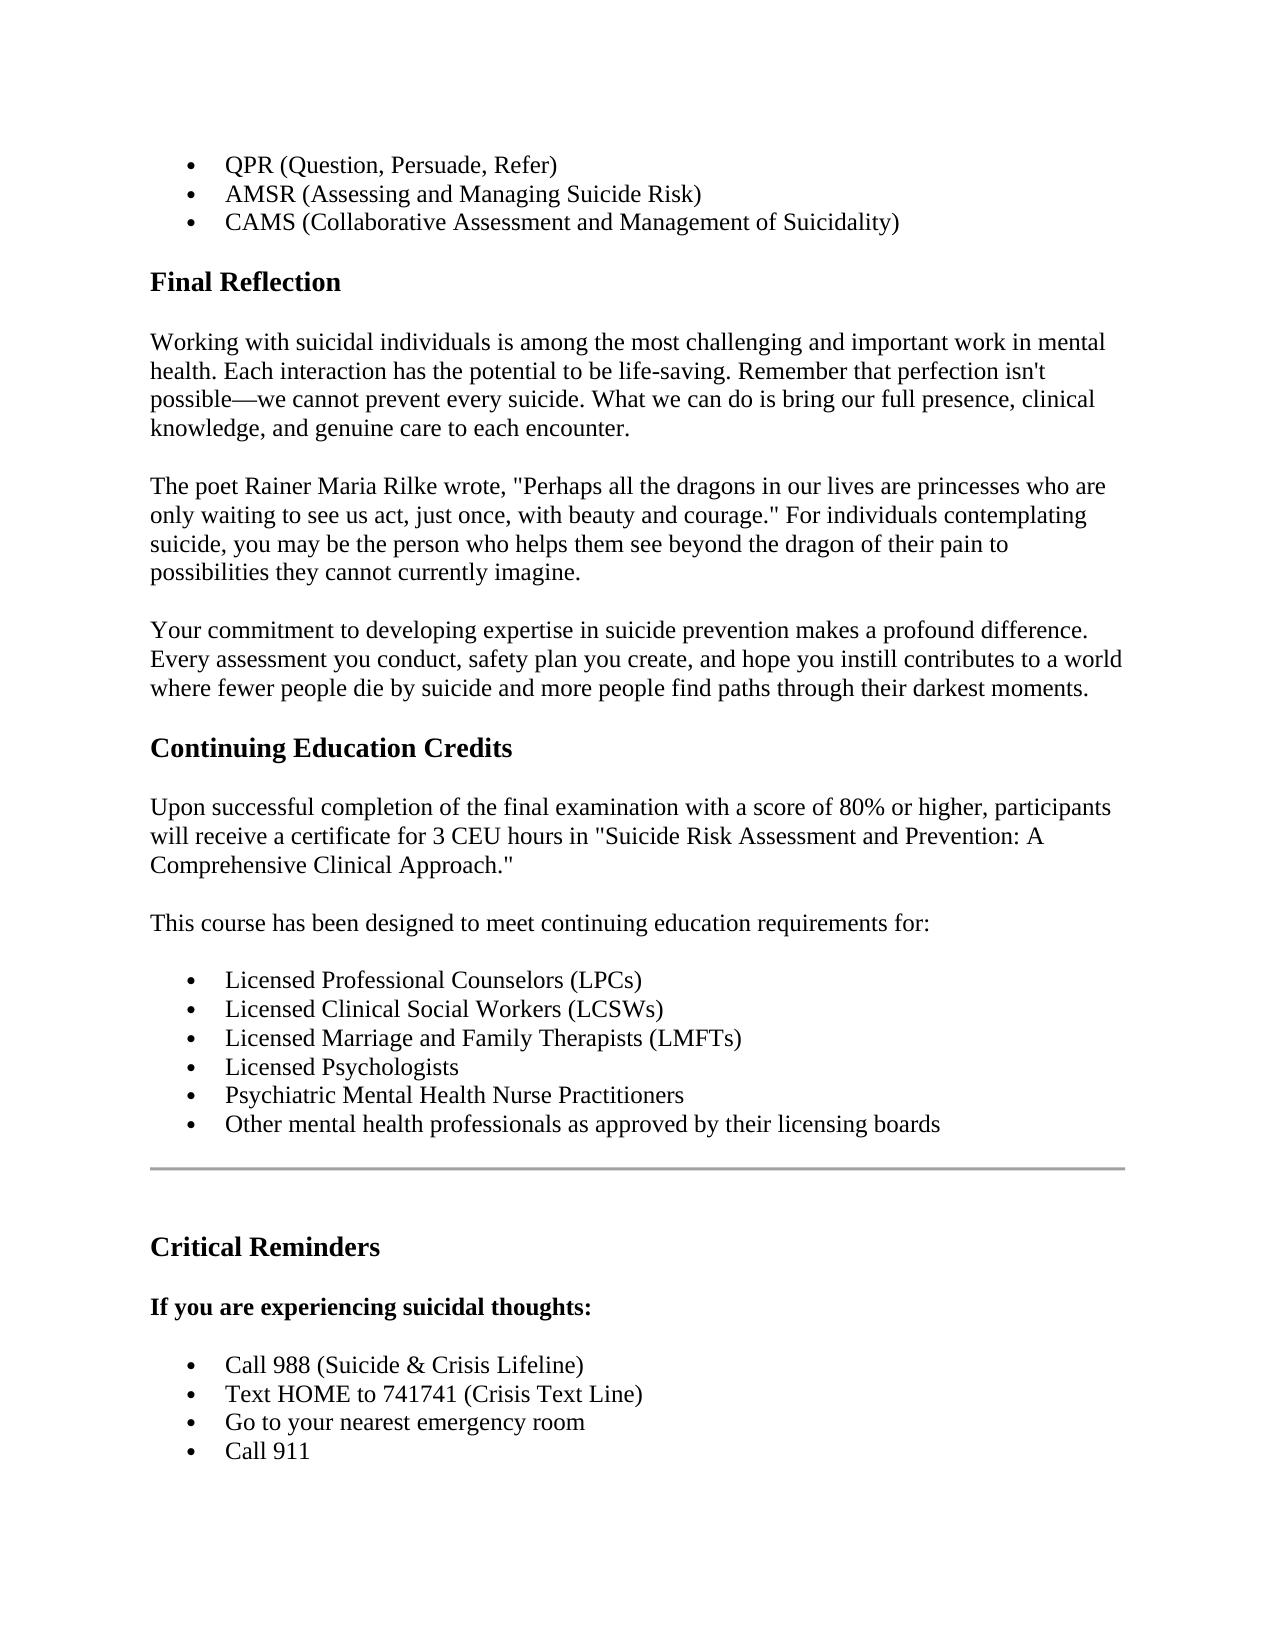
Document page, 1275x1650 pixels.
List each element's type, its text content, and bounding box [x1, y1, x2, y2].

list Psychiatric Mental Health Nurse Practitioners [187, 1081, 1125, 1109]
list Call 988 (Suicide & Crisis Lifeline) [187, 1350, 1125, 1379]
text The poet Rainer Maria Rilke wrote, "Perhaps all the dragons in our lives are princesses who are only waiting to see us act, just once, with beauty and courage." For individuals contemplating suicide, you may be the person who helps them see beyond the dragon of their pain to possibilities they cannot currently imagine. [150, 471, 1125, 586]
list Licensed Marriage and Family Therapists (LMFTs) [187, 1023, 1125, 1052]
list CAMS (Collaborative Assessment and Management of Suicidality) [187, 207, 1125, 236]
list Licensed Clinical Social Workers (LCSWs) [187, 994, 1125, 1023]
text Critical Reminders [150, 1231, 1125, 1263]
list Licensed Professional Counselors (LPCs) [187, 966, 1125, 994]
text Upon successful completion of the final examination with a score of 80% or higher, participants will receive a certificate for 3 CEU hours in "Suicide Risk Assessment and Prevention: A Comprehensive Clinical Approach." [150, 792, 1125, 878]
list Text HOME to 741741 (Crisis Text Line) [187, 1379, 1125, 1407]
list QPR (Question, Persuade, Refer) [187, 150, 1125, 179]
text Final Reflection [150, 265, 1125, 298]
text Working with suicidal individuals is among the most challenging and important work in mental health. Each interaction has the potential to be life-saving. Remember that perfection isn't possible—we cannot prevent every suicide. What we can do is bring our full presence, clinical knowledge, and genuine care to each encounter. [150, 327, 1125, 442]
text If you are experiencing suicidal thoughts: [150, 1292, 1125, 1321]
list AMSR (Assessing and Managing Suicide Risk) [187, 179, 1125, 207]
list Go to your nearest emergency room [187, 1407, 1125, 1436]
list Call 911 [187, 1436, 1125, 1465]
list Other mental health professionals as approved by their licensing boards [187, 1109, 1125, 1138]
text Continuing Education Credits [150, 731, 1125, 763]
text This course has been designed to meet continuing education requirements for: [150, 908, 1125, 936]
text Your commitment to developing expertise in suicide prevention makes a profound difference. Every assessment you conduct, safety plan you create, and hope you instill contributes to a world where fewer people die by suicide and more people find paths through their darkest moments. [150, 615, 1125, 702]
list Licensed Psychologists [187, 1052, 1125, 1081]
